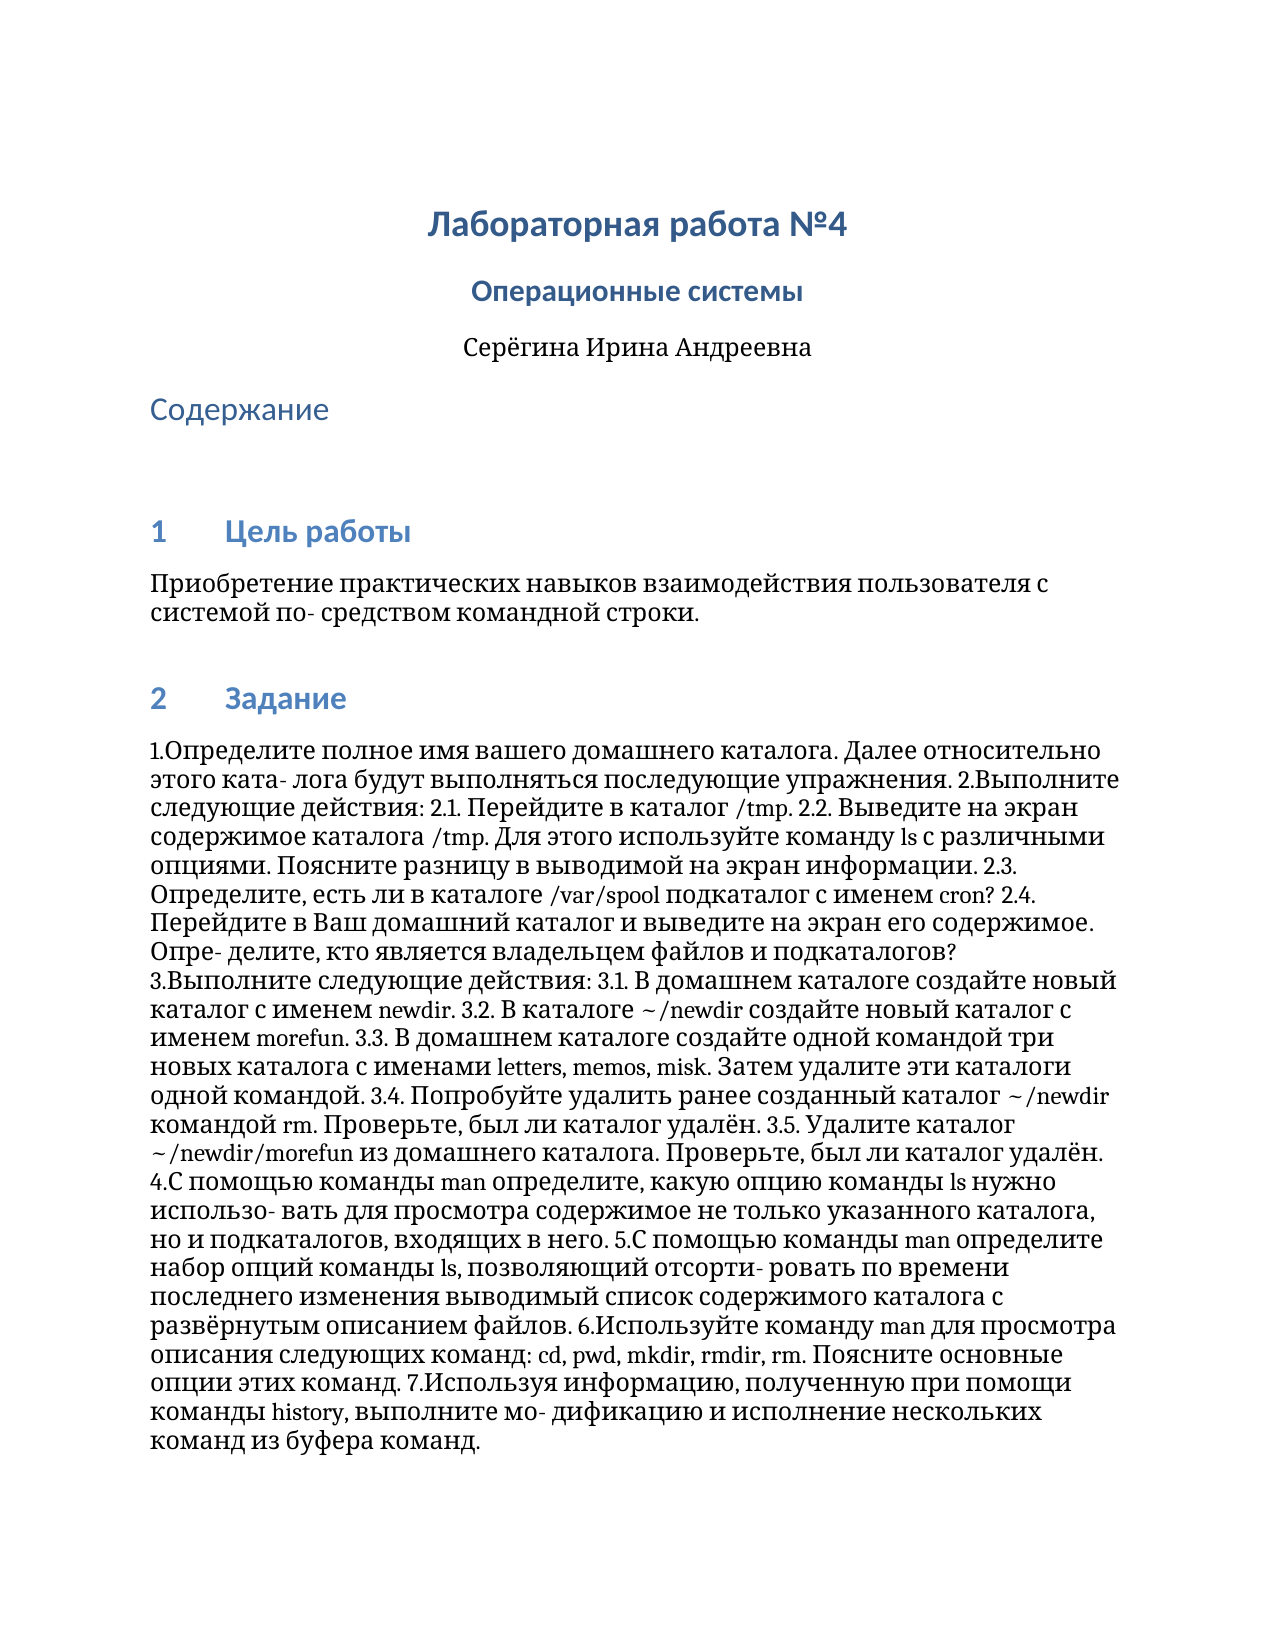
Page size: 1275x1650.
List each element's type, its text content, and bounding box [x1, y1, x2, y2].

text Серёгина Ирина Андреевна [150, 334, 1125, 363]
title Лабораторная работа №4 [150, 200, 1125, 246]
subtitle Операционные системы [150, 271, 1125, 309]
subtitle 2 Задание [150, 677, 1125, 718]
subtitle 1 Цель работы [150, 510, 1125, 551]
text Приобретение практических навыков взаимодействия пользователя с системой по- средством командной строки. [150, 570, 1125, 627]
text 1.Определите полное имя вашего домашнего каталога. Далее относительно этого ката- лога будут выполняться последующие упражнения. 2.Выполните следующие действия: 2.1. Перейдите в каталог /tmp. 2.2. Выведите на экран содержимое каталога /tmp. Для этого используйте команду ls с различными опциями. Поясните разницу в выводимой на экран информации. 2.3. Определите, есть ли в каталоге /var/spool подкаталог с именем cron? 2.4. Перейдите в Ваш домашний каталог и выведите на экран его содержимое. Опре- делите, кто является владельцем файлов и подкаталогов? 3.Выполните следующие действия: 3.1. В домашнем каталоге создайте новый каталог с именем newdir. 3.2. В каталоге ~/newdir создайте новый каталог с именем morefun. 3.3. В домашнем каталоге создайте одной командой три новых каталога с именами letters, memos, misk. Затем удалите эти каталоги одной командой. 3.4. Попробуйте удалить ранее созданный каталог ~/newdir командой rm. Проверьте, был ли каталог удалён. 3.5. Удалите каталог ~/newdir/morefun из домашнего каталога. Проверьте, был ли каталог удалён. 4.С помощью команды man определите, какую опцию команды ls нужно использо- вать для просмотра содержимое не только указанного каталога, но и подкаталогов, входящих в него. 5.С помощью команды man определите набор опций команды ls, позволяющий отсорти- ровать по времени последнего изменения выводимый список содержимого каталога с развёрнутым описанием файлов. 6.Используйте команду man для просмотра описания следующих команд: cd, pwd, mkdir, rmdir, rm. Поясните основные опции этих команд. 7.Используя информацию, полученную при помощи команды history, выполните мо- дификацию и исполнение нескольких команд из буфера команд. [150, 737, 1125, 1456]
